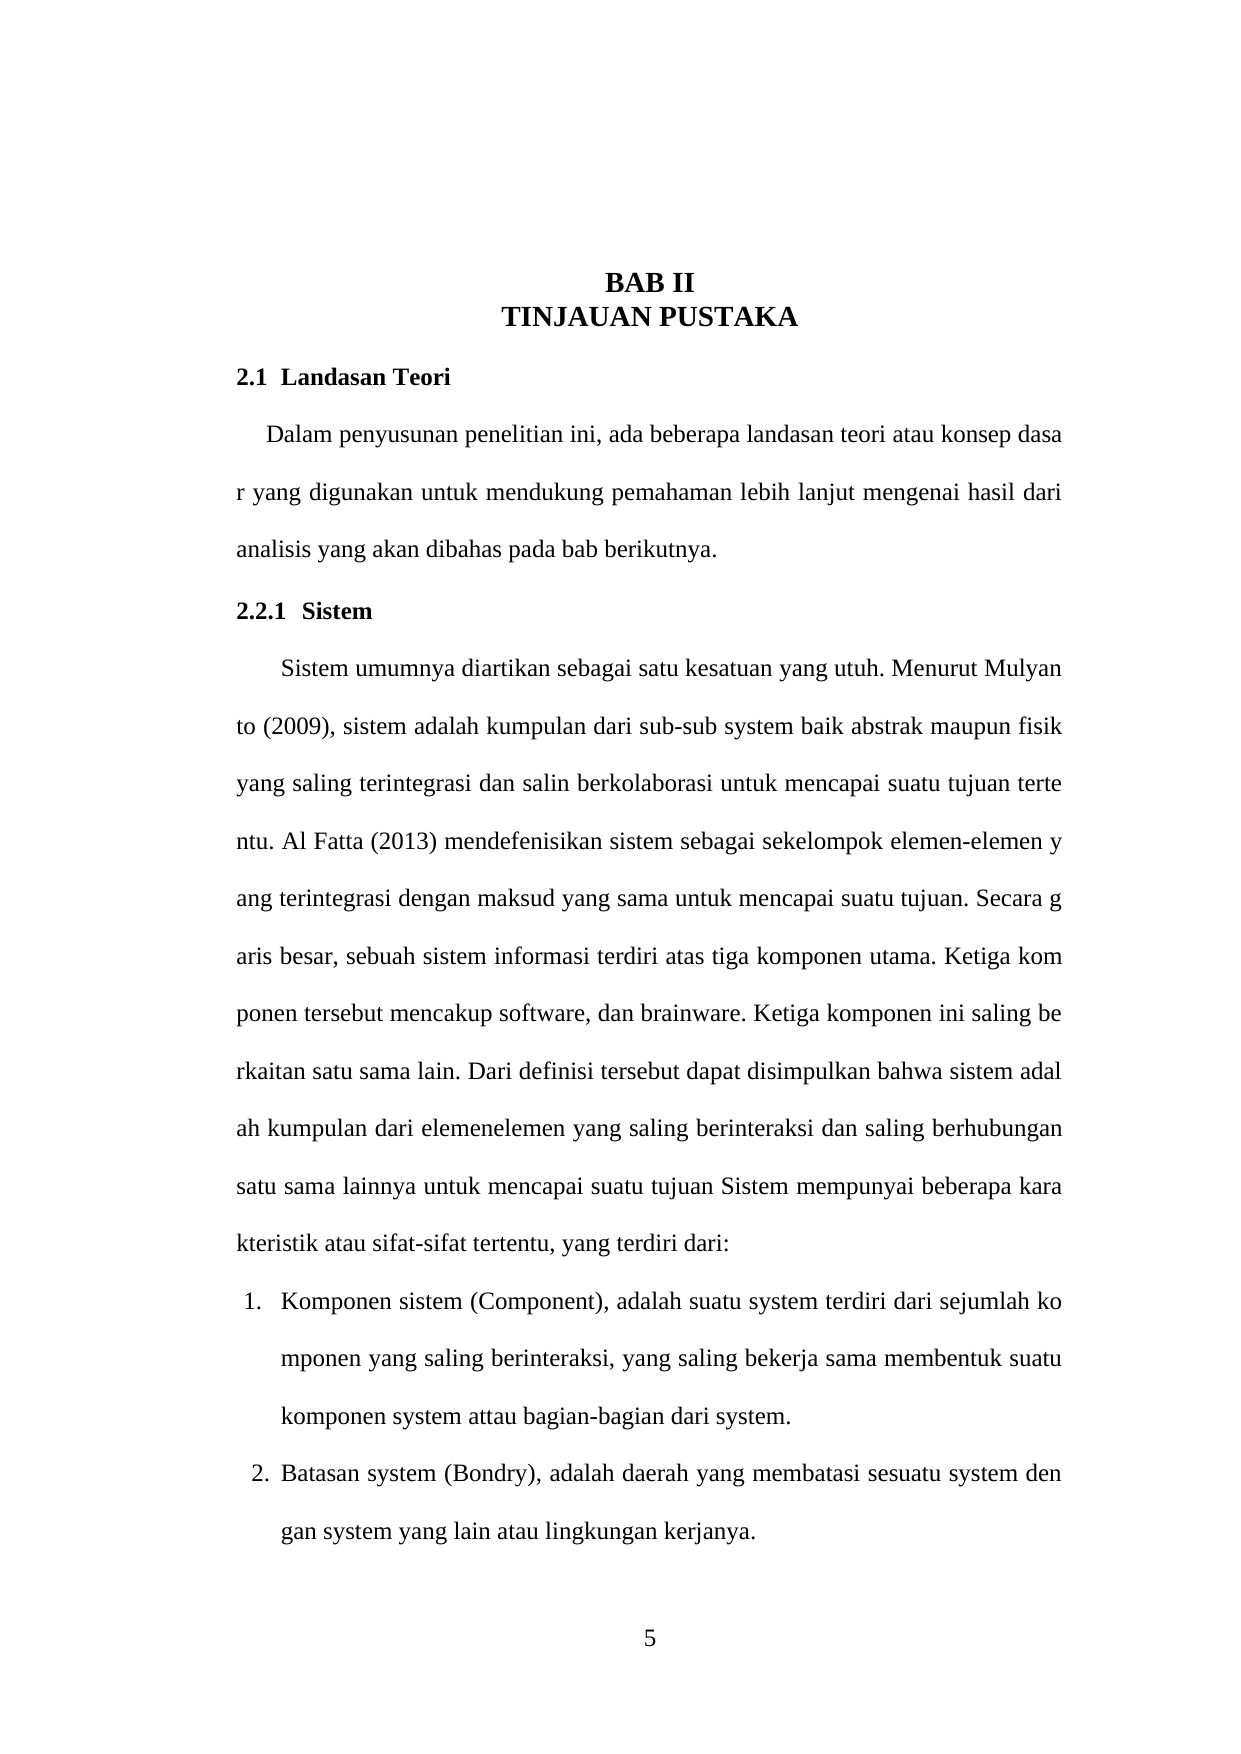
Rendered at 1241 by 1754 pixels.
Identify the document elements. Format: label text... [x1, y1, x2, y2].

list Komponen sistem (Component), adalah suatu system terdiri dari sejumlah komponen yang saling berinteraksi, yang saling bekerja sama membentuk suatu komponen system attau bagian-bagian dari system. [243, 1286, 1063, 1429]
subtitle BAB II TINJAUAN PUSTAKA [236, 265, 1063, 332]
text Dalam penyusunan penelitian ini, ada beberapa landasan teori atau konsep dasar yang digunakan untuk mendukung pemahaman lebih lanjut mengenai hasil dari analisis yang akan dibahas pada bab berikutnya. [236, 419, 1063, 563]
subtitle Landasan Teori [236, 362, 1063, 390]
subtitle Sistem [236, 596, 1063, 624]
text Sistem umumnya diartikan sebagai satu kesatuan yang utuh. Menurut Mulyanto (2009), sistem adalah kumpulan dari sub-sub system baik abstrak maupun fisik yang saling terintegrasi dan salin berkolaborasi untuk mencapai suatu tujuan tertentu. Al Fatta (2013) mendefenisikan sistem sebagai sekelompok elemen-elemen yang terintegrasi dengan maksud yang sama untuk mencapai suatu tujuan. Secara garis besar, sebuah sistem informasi terdiri atas tiga komponen utama. Ketiga komponen tersebut mencakup software, dan brainware. Ketiga komponen ini saling berkaitan satu sama lain. Dari definisi tersebut dapat disimpulkan bahwa sistem adalah kumpulan dari elemenelemen yang saling berinteraksi dan saling berhubungan satu sama lainnya untuk mencapai suatu tujuan Sistem mempunyai beberapa karakteristik atau sifat-sifat tertentu, yang terdiri dari: [236, 653, 1063, 1257]
list Batasan system (Bondry), adalah daerah yang membatasi sesuatu system dengan system yang lain atau lingkungan kerjanya. [251, 1458, 1063, 1544]
